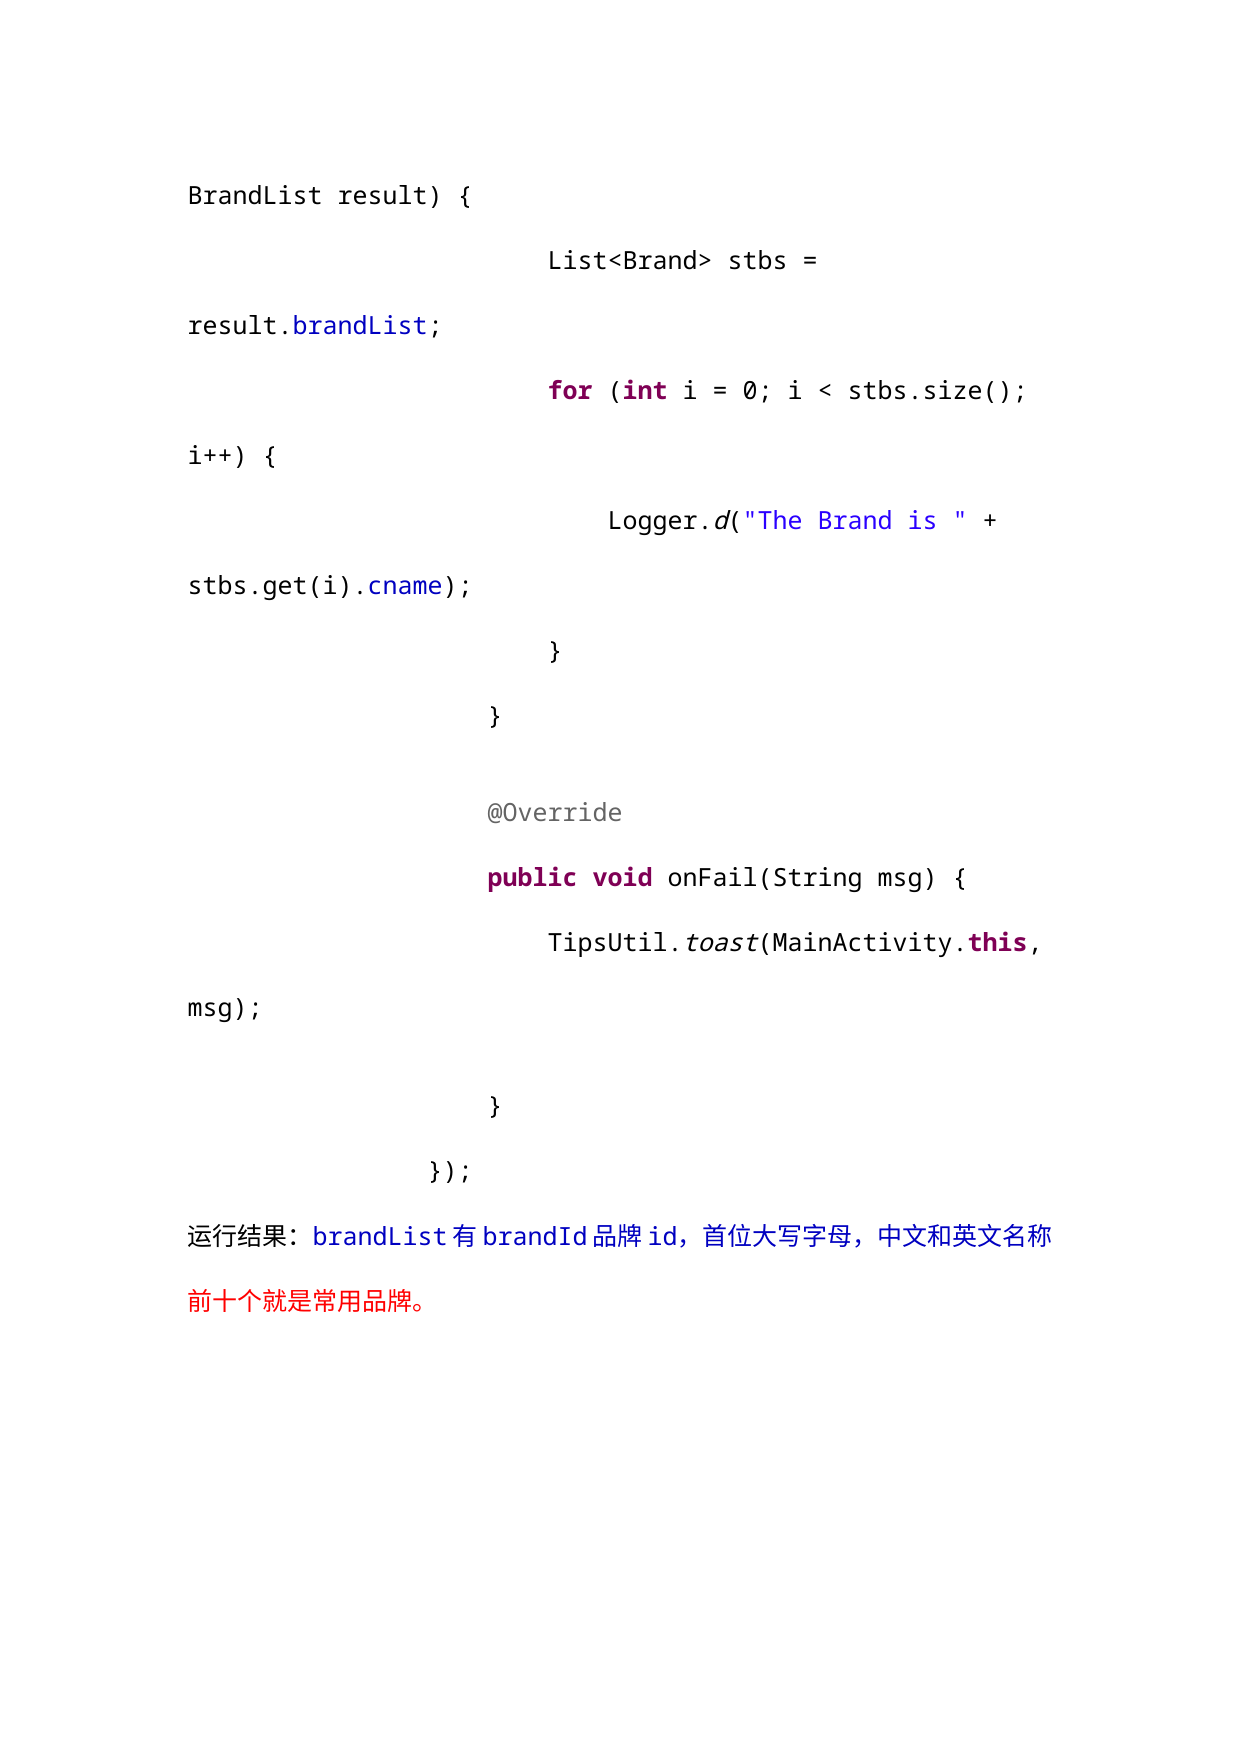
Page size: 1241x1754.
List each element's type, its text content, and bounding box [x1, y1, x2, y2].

text 运行结果：brandList有brandId品牌id，首位大写字母，中文和英文名称 [187, 1202, 1053, 1267]
text Logger.d("The Brand is " + stbs.get(i).cname); [187, 487, 1053, 617]
text public void onFail(String msg) { [187, 844, 1053, 909]
text TipsUtil.toast(MainActivity.this, msg); [187, 909, 1053, 1039]
text }); [187, 1137, 1053, 1202]
text } [187, 1072, 1053, 1137]
text List<Brand> stbs = result.brandList; [187, 227, 1053, 357]
text for (int i = 0; i < stbs.size(); i++) { [187, 357, 1053, 487]
text @Override [187, 779, 1053, 844]
text 前十个就是常用品牌。 [187, 1267, 1053, 1332]
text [187, 162, 1053, 227]
text } [187, 682, 1053, 747]
text } [187, 617, 1053, 682]
